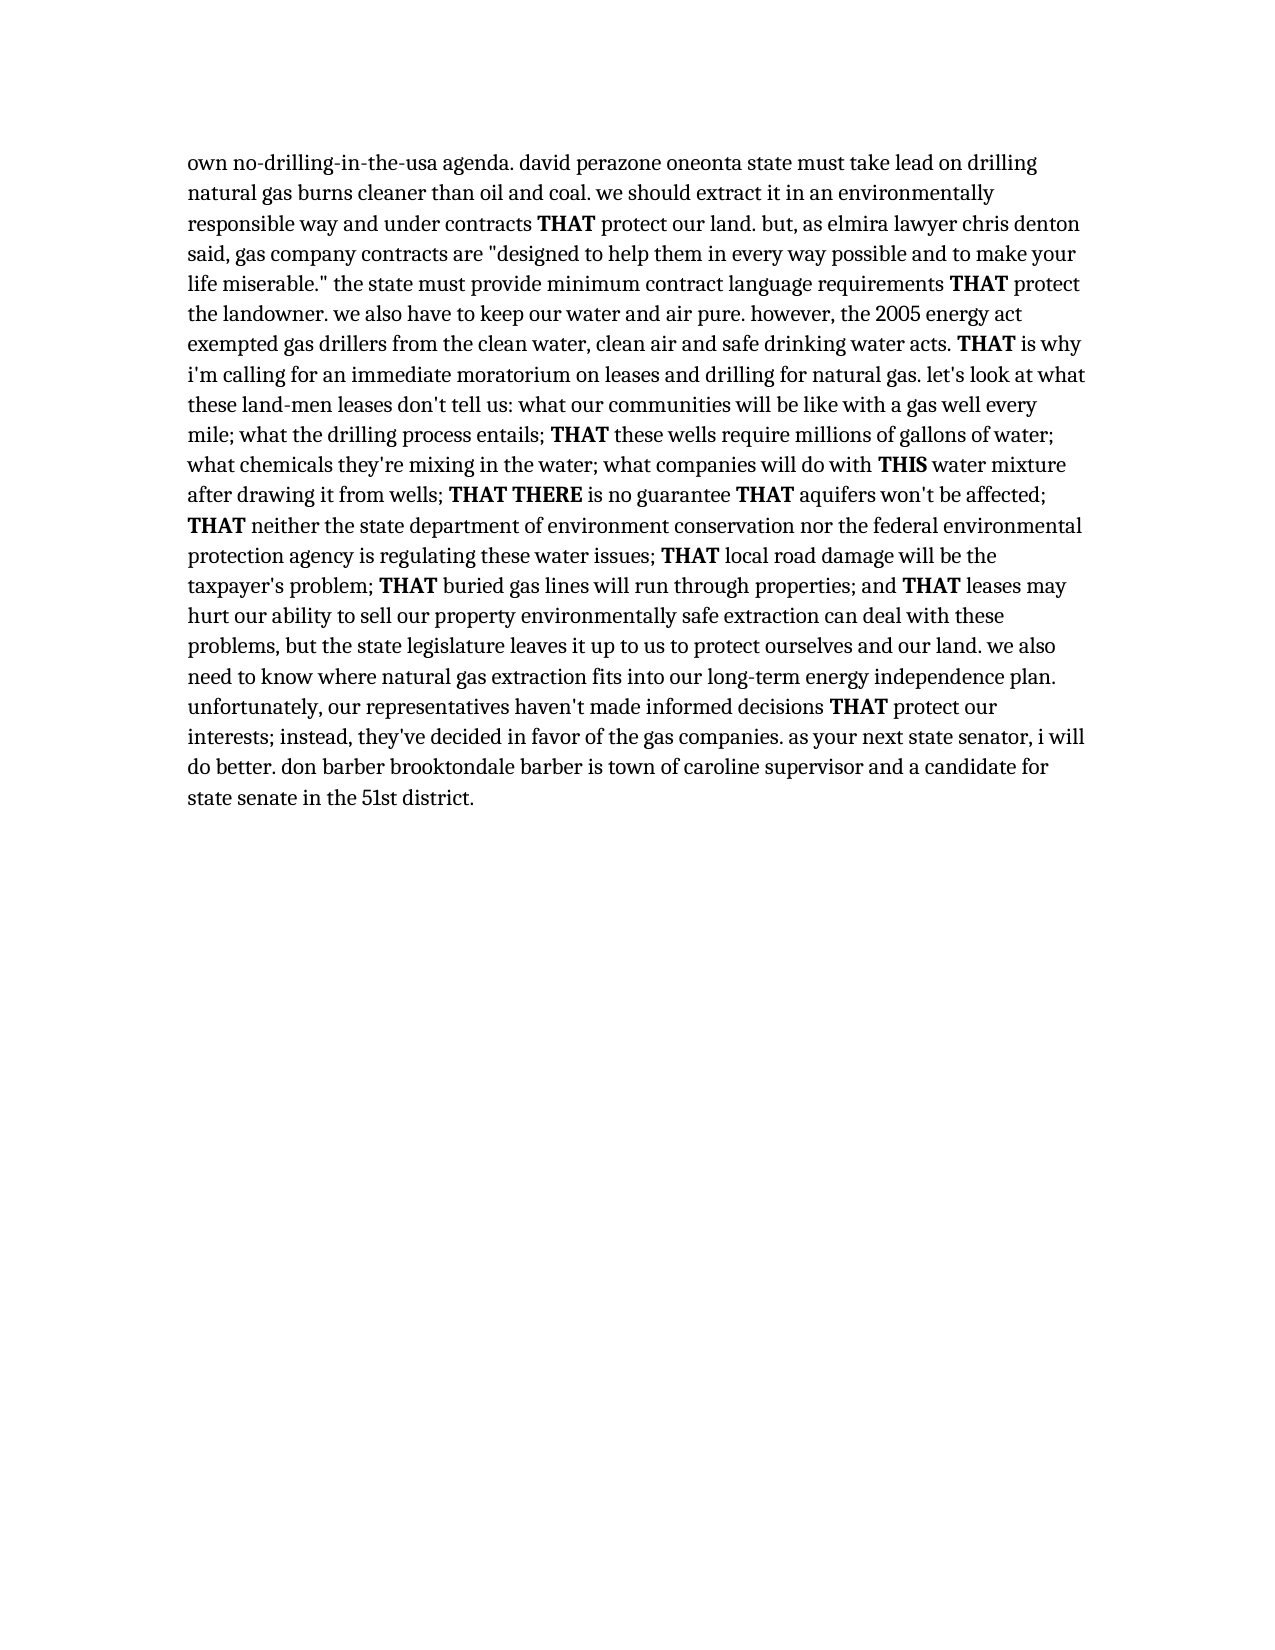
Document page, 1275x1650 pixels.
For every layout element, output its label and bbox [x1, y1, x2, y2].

text [187, 150, 1087, 811]
